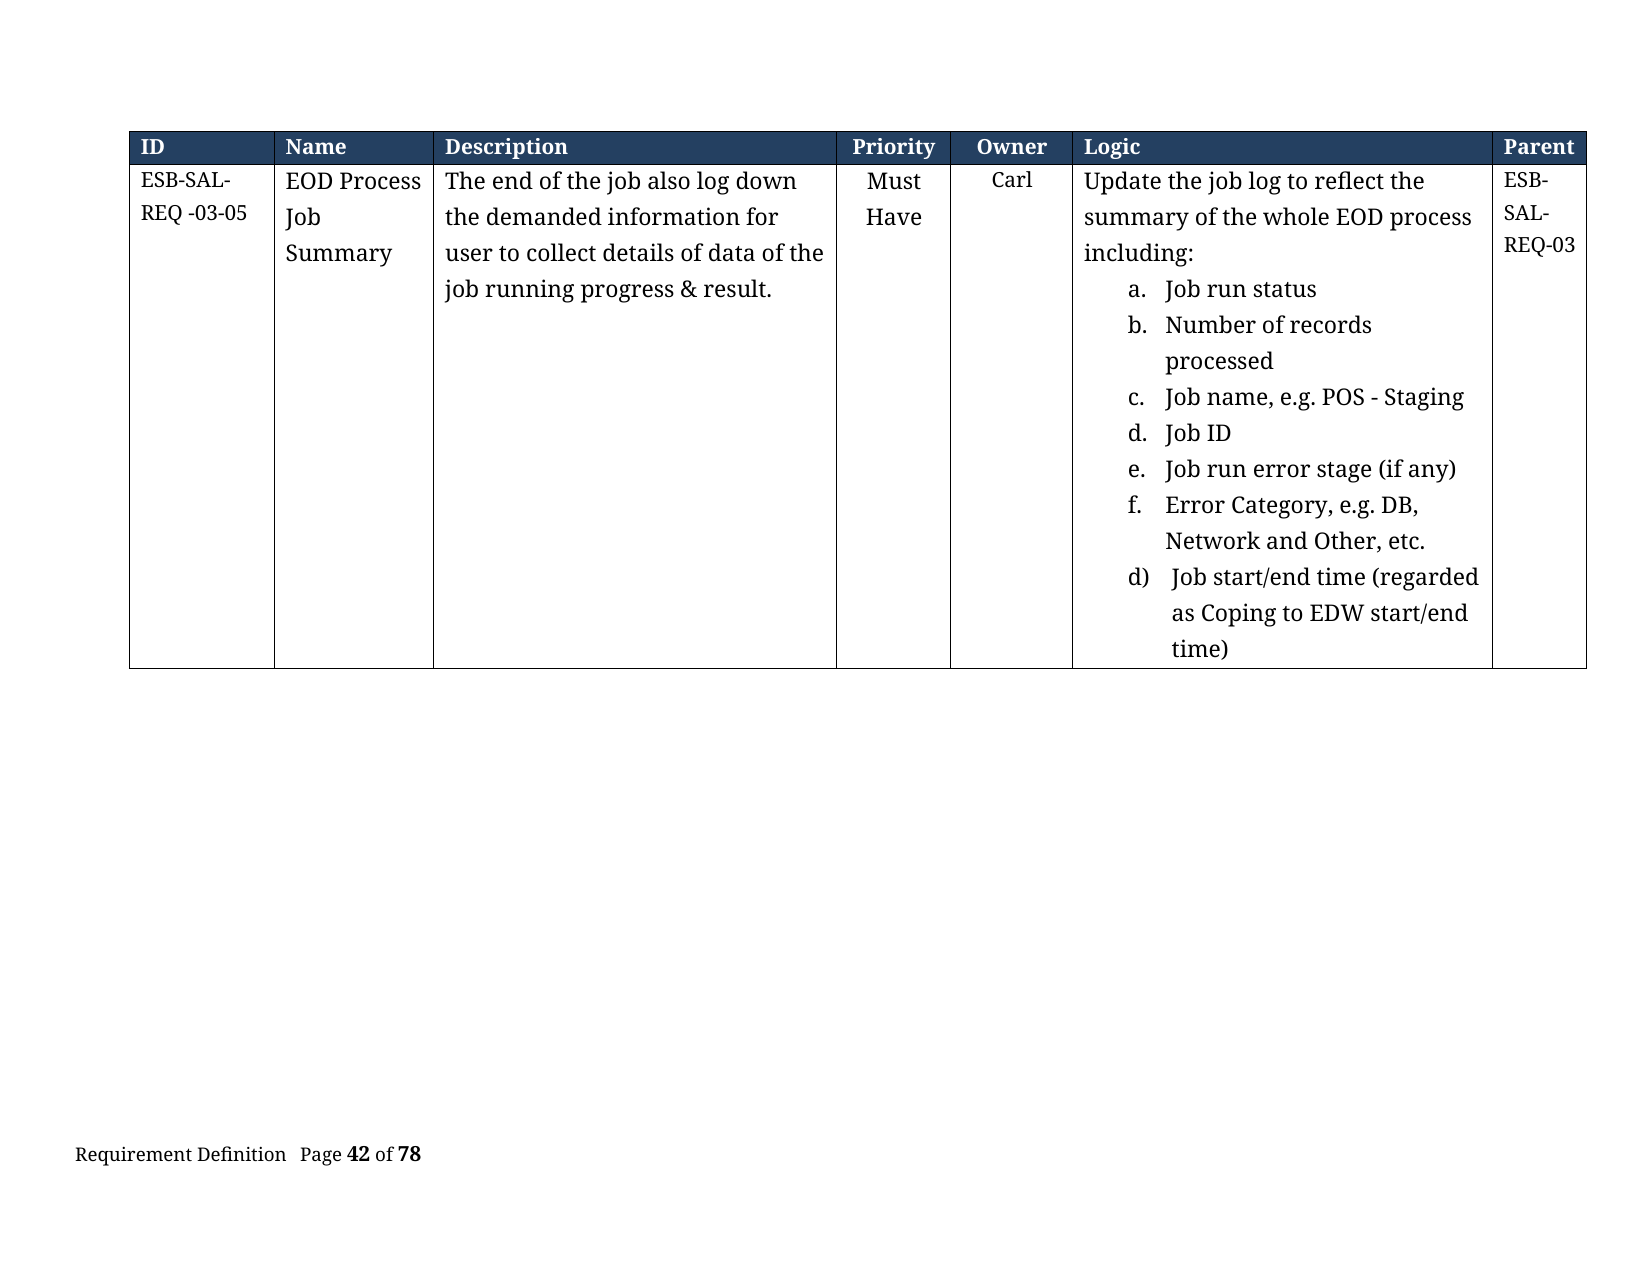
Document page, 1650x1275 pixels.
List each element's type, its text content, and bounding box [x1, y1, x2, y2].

table_header Logic [1073, 132, 1492, 164]
table_header Description [434, 132, 836, 164]
table_cell EOD Process Job Summary [275, 165, 433, 668]
table_cell The end of the job also log down the demanded information for user to collect details of data of the job running progress & result. [434, 165, 836, 668]
table_cell Update the job log to reflect the summary of the whole EOD process including: Job run status Number of records processed Job name, e.g. POS - Staging Job ID Job run error stage (if any) Error Category, e.g. DB, Network and Other, etc. Job start/end time (regarded as Coping to EDW start/end time) [1073, 165, 1492, 668]
table_header Name [275, 132, 433, 164]
table_cell ESB-SAL-REQ-03 [1493, 165, 1586, 668]
table_header Owner [951, 132, 1072, 164]
table_header Priority [837, 132, 950, 164]
table_cell ESB-SAL-REQ -03-05 [130, 165, 274, 668]
table_cell Must Have [837, 165, 950, 668]
table_header ID [130, 132, 274, 164]
table_header Parent [1493, 132, 1586, 164]
table_cell Carl [951, 165, 1072, 668]
